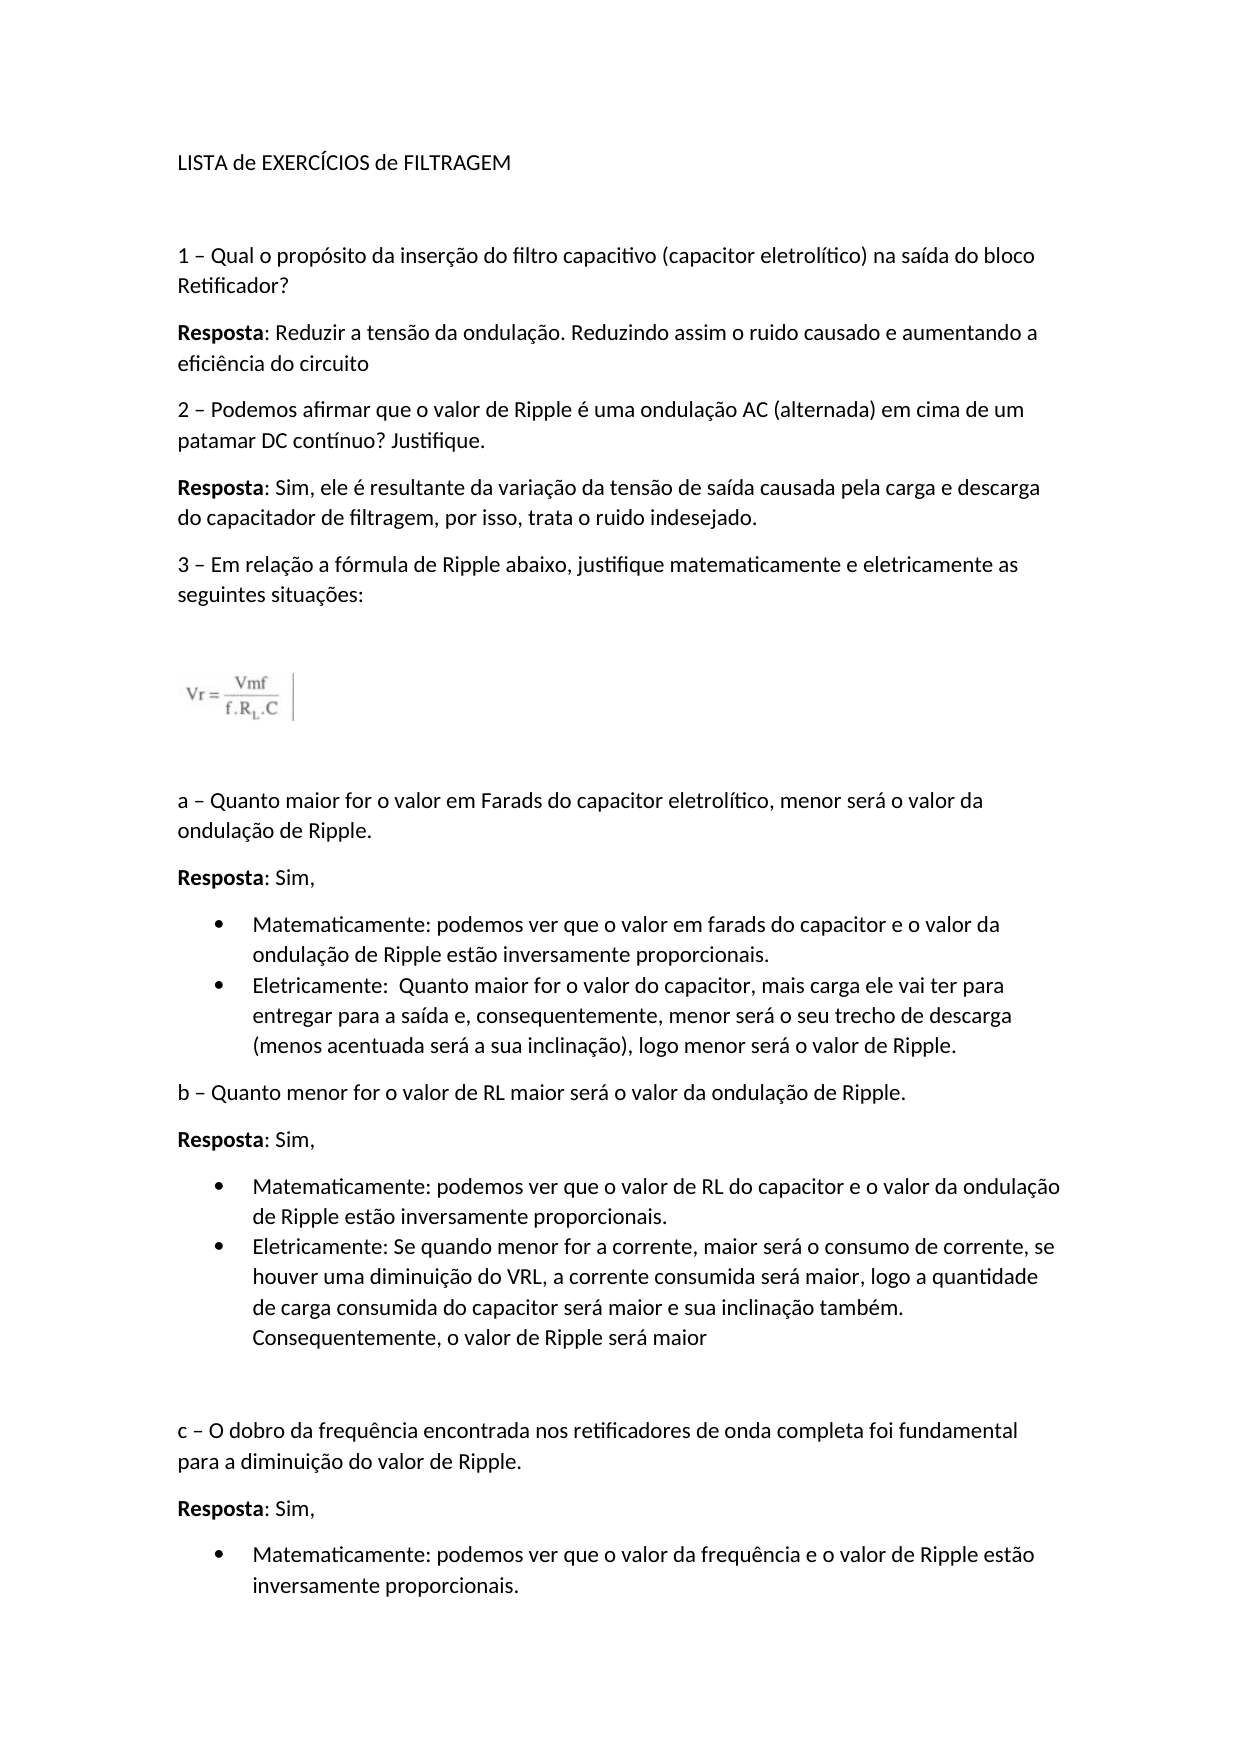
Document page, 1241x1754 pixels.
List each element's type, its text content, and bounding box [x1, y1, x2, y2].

picture [177, 673, 294, 721]
list Eletricamente: Quanto maior for o valor do capacitor, mais carga ele vai ter para entregar para a saída e, consequentemente, menor será o seu trecho de descarga (menos acentuada será a sua inclinação), logo menor será o valor de Ripple. [215, 971, 1063, 1059]
text Resposta: Reduzir a tensão da ondulação. Reduzindo assim o ruido causado e aumentando a eficiência do circuito [177, 318, 1063, 377]
text Resposta: Sim, ele é resultante da variação da tensão de saída causada pela carga e descarga do capacitador de filtragem, por isso, trata o ruido indesejado. [177, 473, 1063, 531]
list Matematicamente: podemos ver que o valor da frequência e o valor de Ripple estão inversamente proporcionais. [215, 1541, 1063, 1599]
text 1 – Qual o propósito da inserção do filtro capacitivo (capacitor eletrolítico) na saída do bloco Retificador? [177, 241, 1063, 299]
text LISTA de EXERCÍCIOS de FILTRAGEM [177, 148, 1063, 176]
list Eletricamente: Se quando menor for a corrente, maior será o consumo de corrente, se houver uma diminuição do VRL, a corrente consumida será maior, logo a quantidade de carga consumida do capacitor será maior e sua inclinação também. Consequentemente, o valor de Ripple será maior [215, 1232, 1063, 1351]
list Matematicamente: podemos ver que o valor em farads do capacitor e o valor da ondulação de Ripple estão inversamente proporcionais. [215, 910, 1063, 968]
text b – Quanto menor for o valor de RL maior será o valor da ondulação de Ripple. [177, 1078, 1063, 1106]
list Matematicamente: podemos ver que o valor de RL do capacitor e o valor da ondulação de Ripple estão inversamente proporcionais. [215, 1172, 1063, 1230]
text Resposta: Sim, [177, 1125, 1063, 1153]
text 3 – Em relação a fórmula de Ripple abaixo, justifique matematicamente e eletricamente as seguintes situações: [177, 550, 1063, 608]
text Resposta: Sim, [177, 863, 1063, 891]
text a – Quanto maior for o valor em Farads do capacitor eletrolítico, menor será o valor da ondulação de Ripple. [177, 786, 1063, 844]
text Resposta: Sim, [177, 1494, 1063, 1522]
text 2 – Podemos afirmar que o valor de Ripple é uma ondulação AC (alternada) em cima de um patamar DC contínuo? Justifique. [177, 396, 1063, 454]
text c – O dobro da frequência encontrada nos retificadores de onda completa foi fundamental para a diminuição do valor de Ripple. [177, 1417, 1063, 1475]
